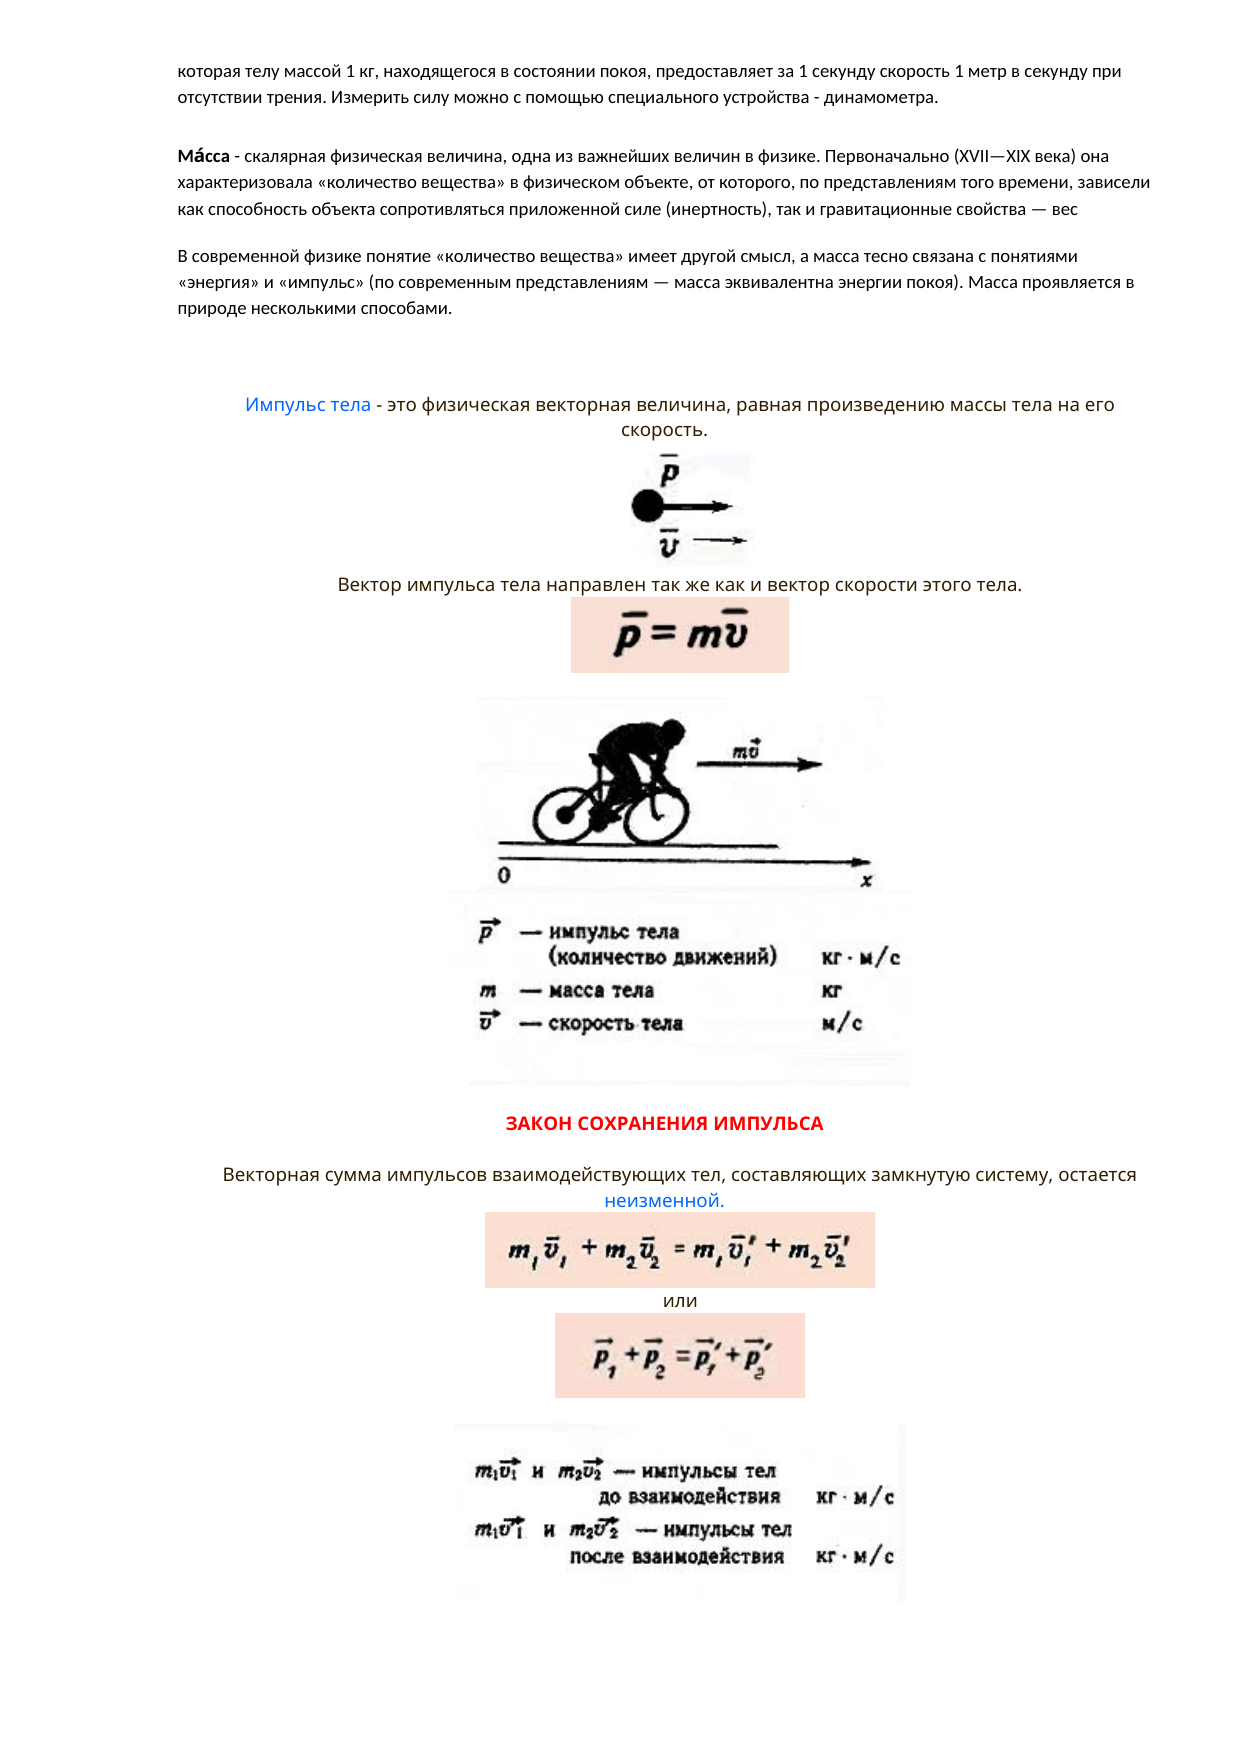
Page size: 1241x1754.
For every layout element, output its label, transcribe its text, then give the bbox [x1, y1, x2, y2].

picture [454, 1423, 906, 1603]
picture [484, 1212, 876, 1288]
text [177, 59, 1152, 108]
picture [570, 597, 790, 673]
picture [555, 1313, 805, 1398]
text В современной физике понятие «количество вещества» имеет другой смысл, а масса тесно связана с понятиями «энергия» и «импульс» (по современным представлениям — масса эквивалентна энергии покоя). Масса проявляется в природе несколькими способами. [177, 244, 1152, 319]
picture [605, 442, 755, 572]
text или [177, 1288, 1152, 1313]
text Вектор импульса тела направлен так же как и вектор скорости этого тела. [177, 572, 1152, 597]
text Ма́сса - скалярная физическая величина, одна из важнейших величин в физике. Первоначально (XVII—XIX века) она характеризовала «количество вещества» в физическом объекте, от которого, по представлениям того времени, зависели как способность объекта сопротивляться приложенной силе (инертность), так и гравитационные свойства — вес [177, 144, 1152, 219]
text ЗАКОН СОХРАНЕНИЯ ИМПУЛЬСА [177, 891, 1152, 1136]
picture [449, 697, 911, 1086]
text Импульс тела - это физическая векторная величина, равная произведению массы тела на его скорость. [177, 391, 1152, 442]
text Векторная сумма импульсов взаимодействующих тел, составляющих замкнутую систему, остается неизменной. [177, 1162, 1152, 1213]
